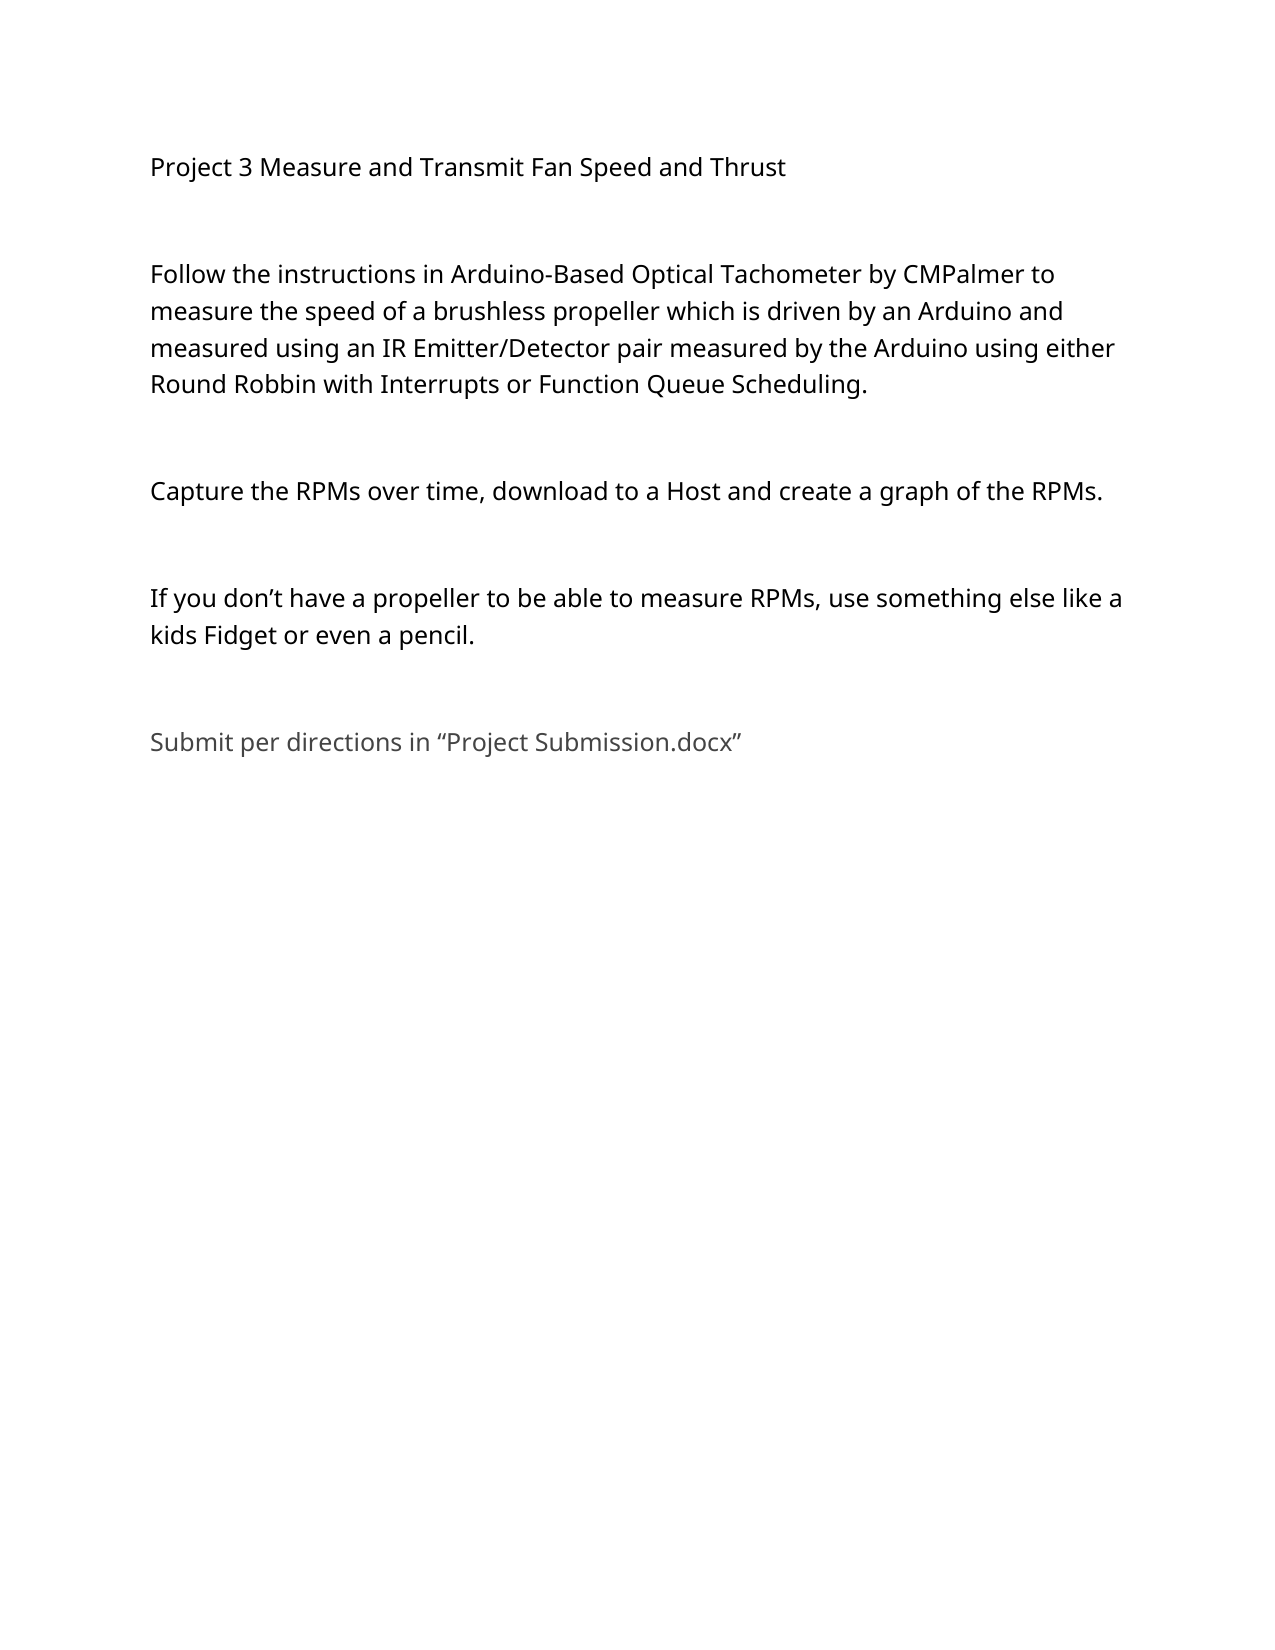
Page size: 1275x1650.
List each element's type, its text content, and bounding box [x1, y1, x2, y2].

text Capture the RPMs over time, download to a Host and create a graph of the RPMs. [150, 474, 1125, 508]
text Follow the instructions in Arduino-Based Optical Tachometer by CMPalmer to measure the speed of a brushless propeller which is driven by an Arduino and measured using an IR Emitter/Detector pair measured by the Arduino using either Round Robbin with Interrupts or Function Queue Scheduling. [150, 257, 1125, 401]
text Submit per directions in “Project Submission.docx” [150, 724, 1125, 759]
text If you don’t have a propeller to be able to measure RPMs, use something else like a kids Fidget or even a pencil. [150, 581, 1125, 652]
text Project 3 Measure and Transmit Fan Speed and Thrust [150, 150, 1125, 184]
